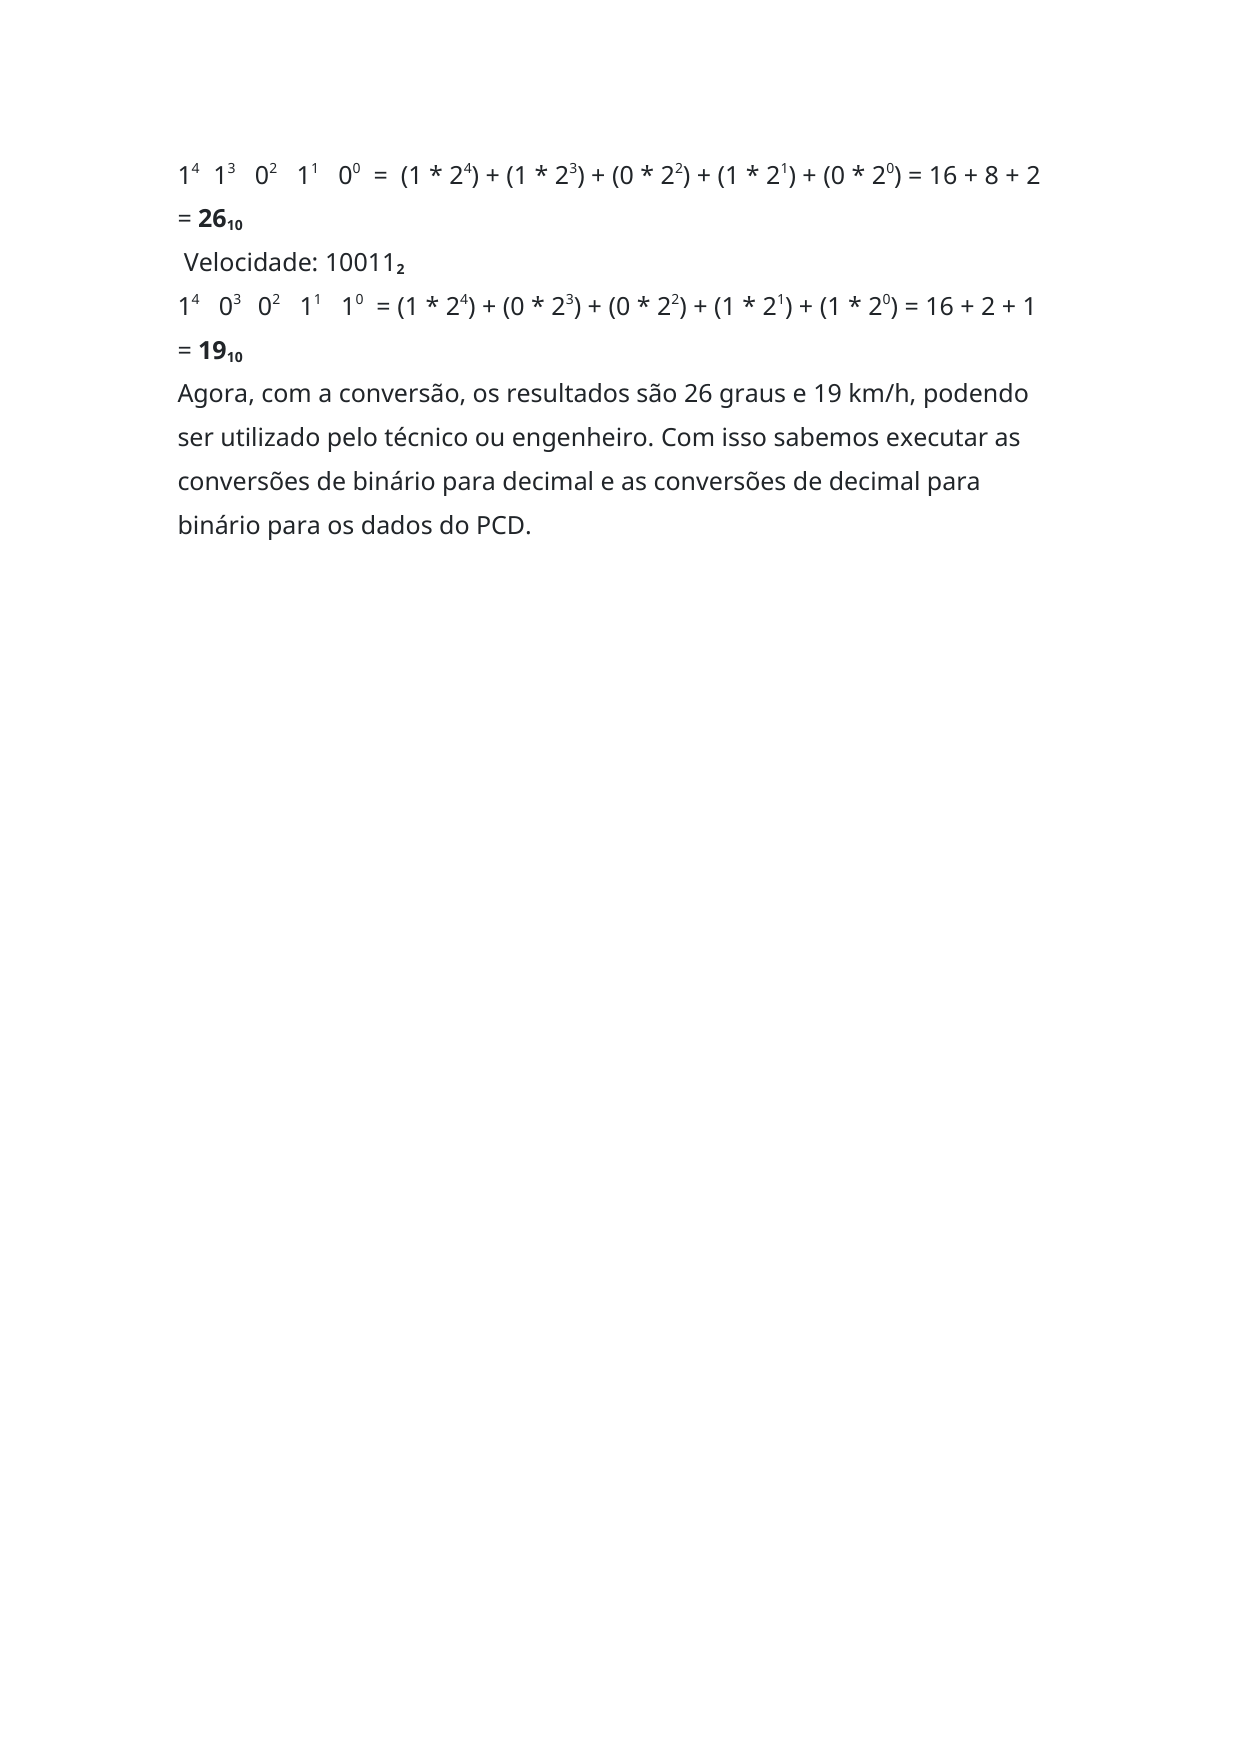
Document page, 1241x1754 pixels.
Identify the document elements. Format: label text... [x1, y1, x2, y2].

text Velocidade: 100112 [177, 235, 1063, 279]
text 14 13 02 11 00 = (1 * 24) + (1 * 23) + (0 * 22) + (1 * 21) + (0 * 20) = 16 + 8 + 2 = 2610 [177, 148, 1063, 235]
text Agora, com a conversão, os resultados são 26 graus e 19 km/h, podendo ser utilizado pelo técnico ou engenheiro. Com isso sabemos executar as conversões de binário para decimal e as conversões de decimal para binário para os dados do PCD. [177, 366, 1063, 541]
text 14 03 02 11 10 = (1 * 24) + (0 * 23) + (0 * 22) + (1 * 21) + (1 * 20) = 16 + 2 + 1 = 1910 [177, 279, 1063, 366]
